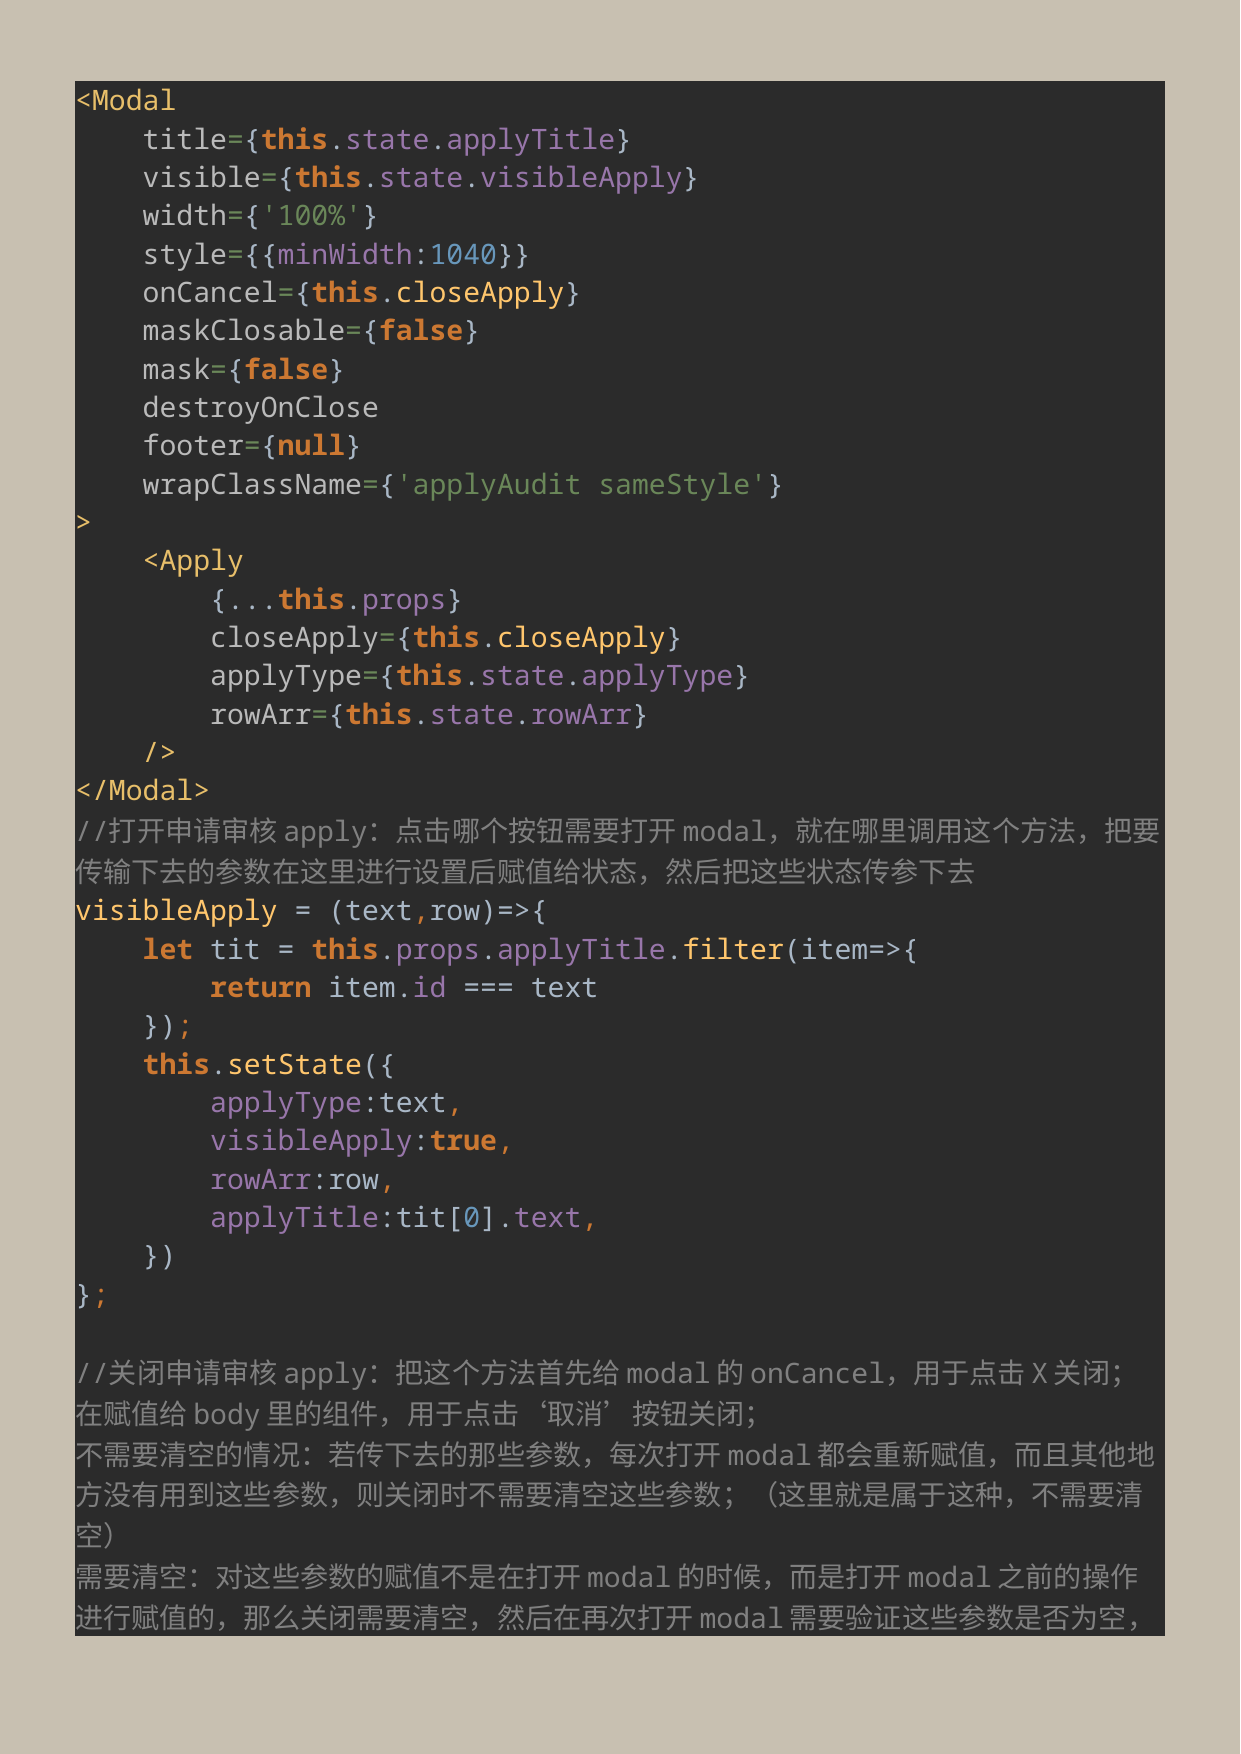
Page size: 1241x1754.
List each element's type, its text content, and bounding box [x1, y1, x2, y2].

text //打开申请审核apply：点击哪个按钮需要打开modal，就在哪里调用这个方法，把要传输下去的参数在这里进行设置后赋值给状态，然后把这些状态传参下去 visibleApply = (text,row)=>{ let tit = this.props.applyTitle.filter(item=>{ return item.id === text }); this.setState({ applyType:text, visibleApply:true, rowArr:row, applyTitle:tit[0].text, }) }; //关闭申请审核apply：把这个方法首先给modal的onCancel，用于点击X关闭；在赋值给body里的组件，用于点击‘取消’按钮关闭； [75, 809, 1165, 1432]
text 不需要清空的情况：若传下去的那些参数，每次打开modal都会重新赋值，而且其他地方没有用到这些参数，则关闭时不需要清空这些参数；（这里就是属于这种，不需要清空） [131, 1432, 1165, 1554]
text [75, 1554, 1165, 1636]
text <Modal title={this.state.applyTitle} visible={this.state.visibleApply} width={'100%'} style={{minWidth:1040}} onCancel={this.closeApply} maskClosable={false} mask={false} destroyOnClose footer={null} wrapClassName={'applyAudit sameStyle'} > <Apply {...this.props} closeApply={this.closeApply} applyType={this.state.applyType} rowArr={this.state.rowArr} /> </Modal> [75, 81, 1165, 809]
